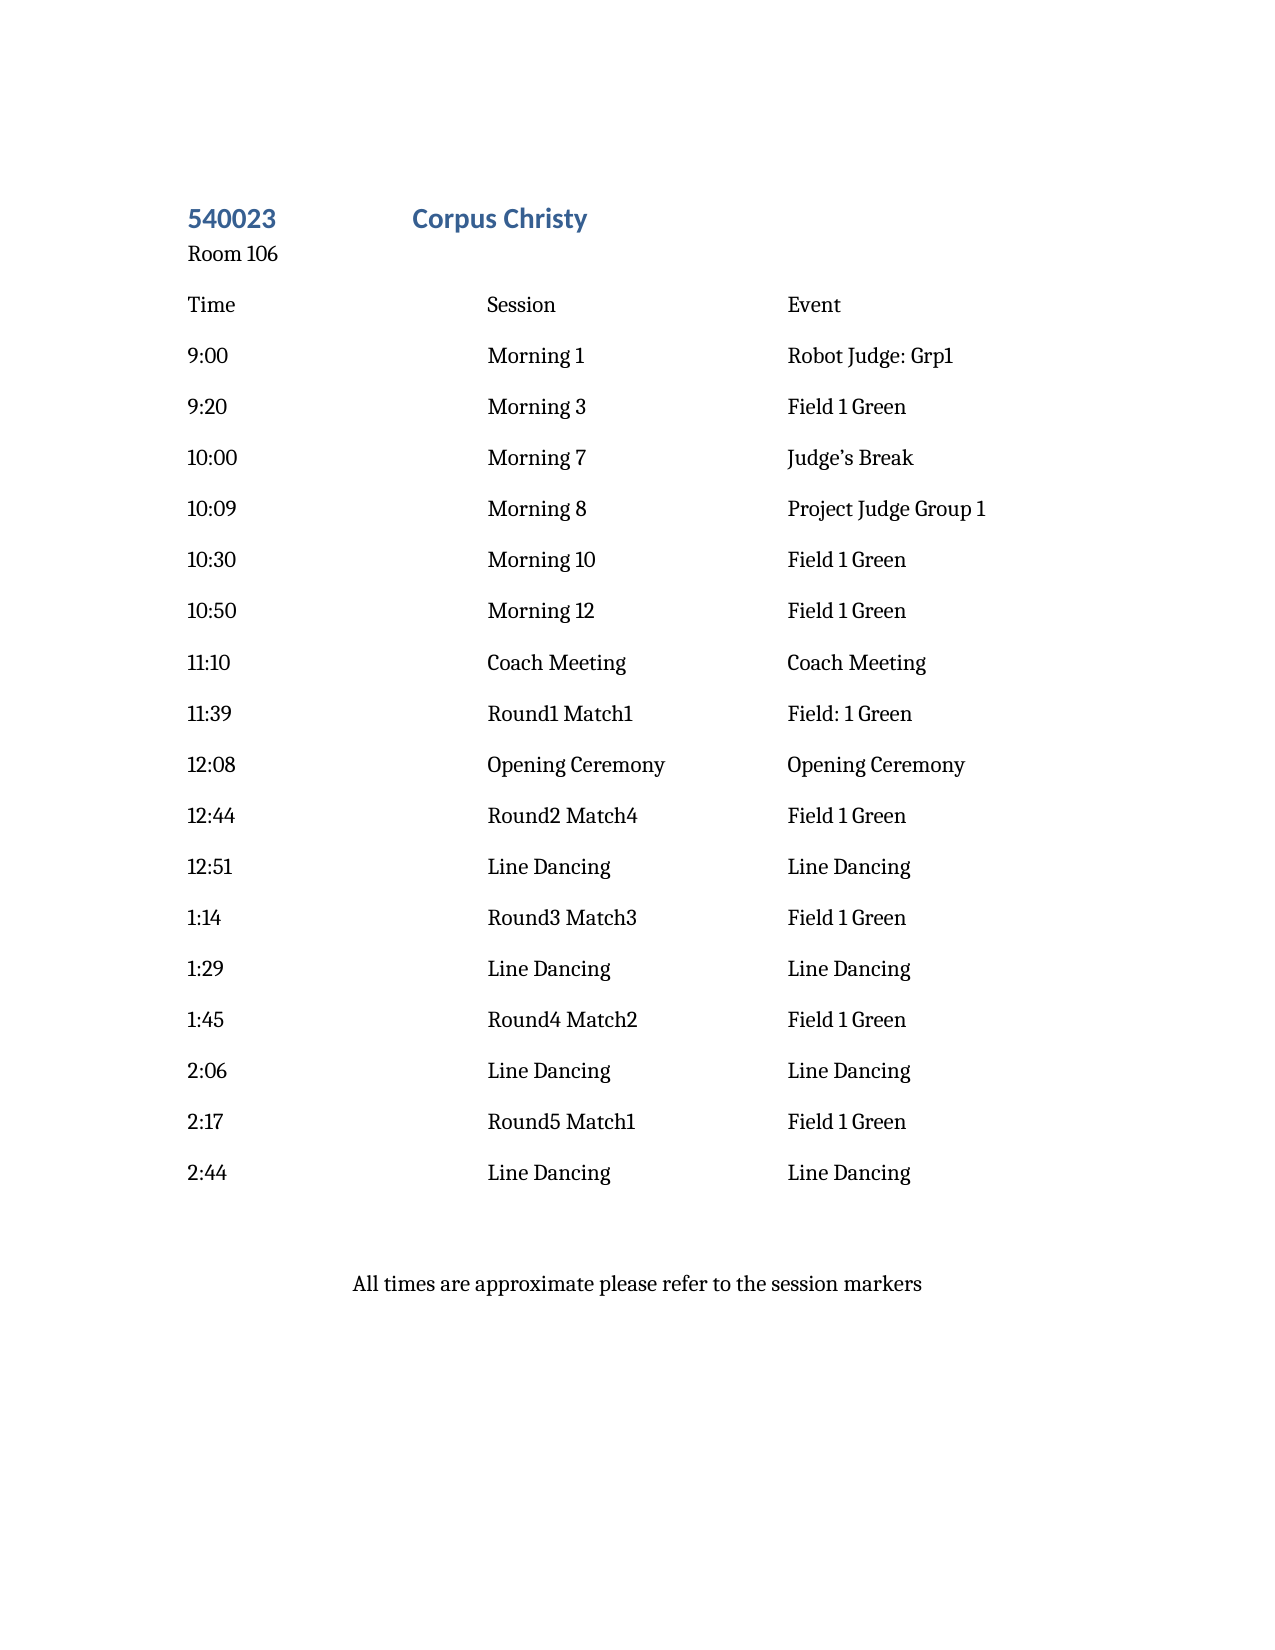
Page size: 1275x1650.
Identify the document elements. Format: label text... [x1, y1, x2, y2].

table_cell Round3 Match3 [476, 905, 776, 956]
table_cell Morning 12 [476, 598, 776, 649]
table_cell 2:44 [176, 1160, 476, 1211]
table_cell 12:08 [176, 751, 476, 802]
table_cell Round1 Match1 [476, 700, 776, 751]
table_cell 10:50 [176, 598, 476, 649]
table_cell Coach Meeting [776, 649, 1076, 700]
table_cell 2:06 [176, 1058, 476, 1109]
table_cell Round4 Match2 [476, 1007, 776, 1058]
table_cell Round5 Match1 [476, 1109, 776, 1160]
table_cell Field 1 Green [776, 598, 1076, 649]
table_cell Line Dancing [476, 854, 776, 904]
table_cell 1:14 [176, 905, 476, 956]
table_cell 9:20 [176, 394, 476, 445]
table_cell Field 1 Green [776, 1007, 1076, 1058]
table_cell Round2 Match4 [476, 803, 776, 853]
table_cell 12:51 [176, 854, 476, 904]
table_cell Morning 10 [476, 547, 776, 598]
table_cell 12:44 [176, 803, 476, 853]
table_header Event [776, 292, 1076, 343]
table_cell 11:39 [176, 700, 476, 751]
table_header Session [476, 292, 776, 343]
table_cell Line Dancing [776, 1160, 1076, 1211]
table_cell 2:17 [176, 1109, 476, 1160]
table_cell 10:09 [176, 496, 476, 547]
text Room 106 [187, 241, 1087, 267]
table_cell Field 1 Green [776, 394, 1076, 445]
table_cell Line Dancing [776, 854, 1076, 904]
table_cell Morning 3 [476, 394, 776, 445]
table_cell 9:00 [176, 343, 476, 394]
table_cell Project Judge Group 1 [776, 496, 1076, 547]
table_cell 11:10 [176, 649, 476, 700]
table_cell Field 1 Green [776, 547, 1076, 598]
table_cell Opening Ceremony [476, 751, 776, 802]
table_cell Field 1 Green [776, 803, 1076, 853]
table_cell Morning 8 [476, 496, 776, 547]
table_cell Coach Meeting [476, 649, 776, 700]
table_cell 10:30 [176, 547, 476, 598]
table_cell Field 1 Green [776, 1109, 1076, 1160]
subtitle 540023 Corpus Christy [187, 200, 1087, 236]
table_cell Judge’s Break [776, 445, 1076, 496]
table_header Time [176, 292, 476, 343]
table_cell Line Dancing [776, 1058, 1076, 1109]
text All times are approximate please refer to the session markers [187, 1211, 1087, 1297]
table_cell Opening Ceremony [776, 751, 1076, 802]
table_cell Line Dancing [476, 956, 776, 1007]
table_cell Line Dancing [476, 1160, 776, 1211]
table_cell Morning 7 [476, 445, 776, 496]
table_cell Morning 1 [476, 343, 776, 394]
table_cell Line Dancing [476, 1058, 776, 1109]
table_cell 1:45 [176, 1007, 476, 1058]
table_cell 10:00 [176, 445, 476, 496]
table_cell Field: 1 Green [776, 700, 1076, 751]
table_cell Line Dancing [776, 956, 1076, 1007]
table_cell Field 1 Green [776, 905, 1076, 956]
table_cell 1:29 [176, 956, 476, 1007]
table_cell Robot Judge: Grp1 [776, 343, 1076, 394]
